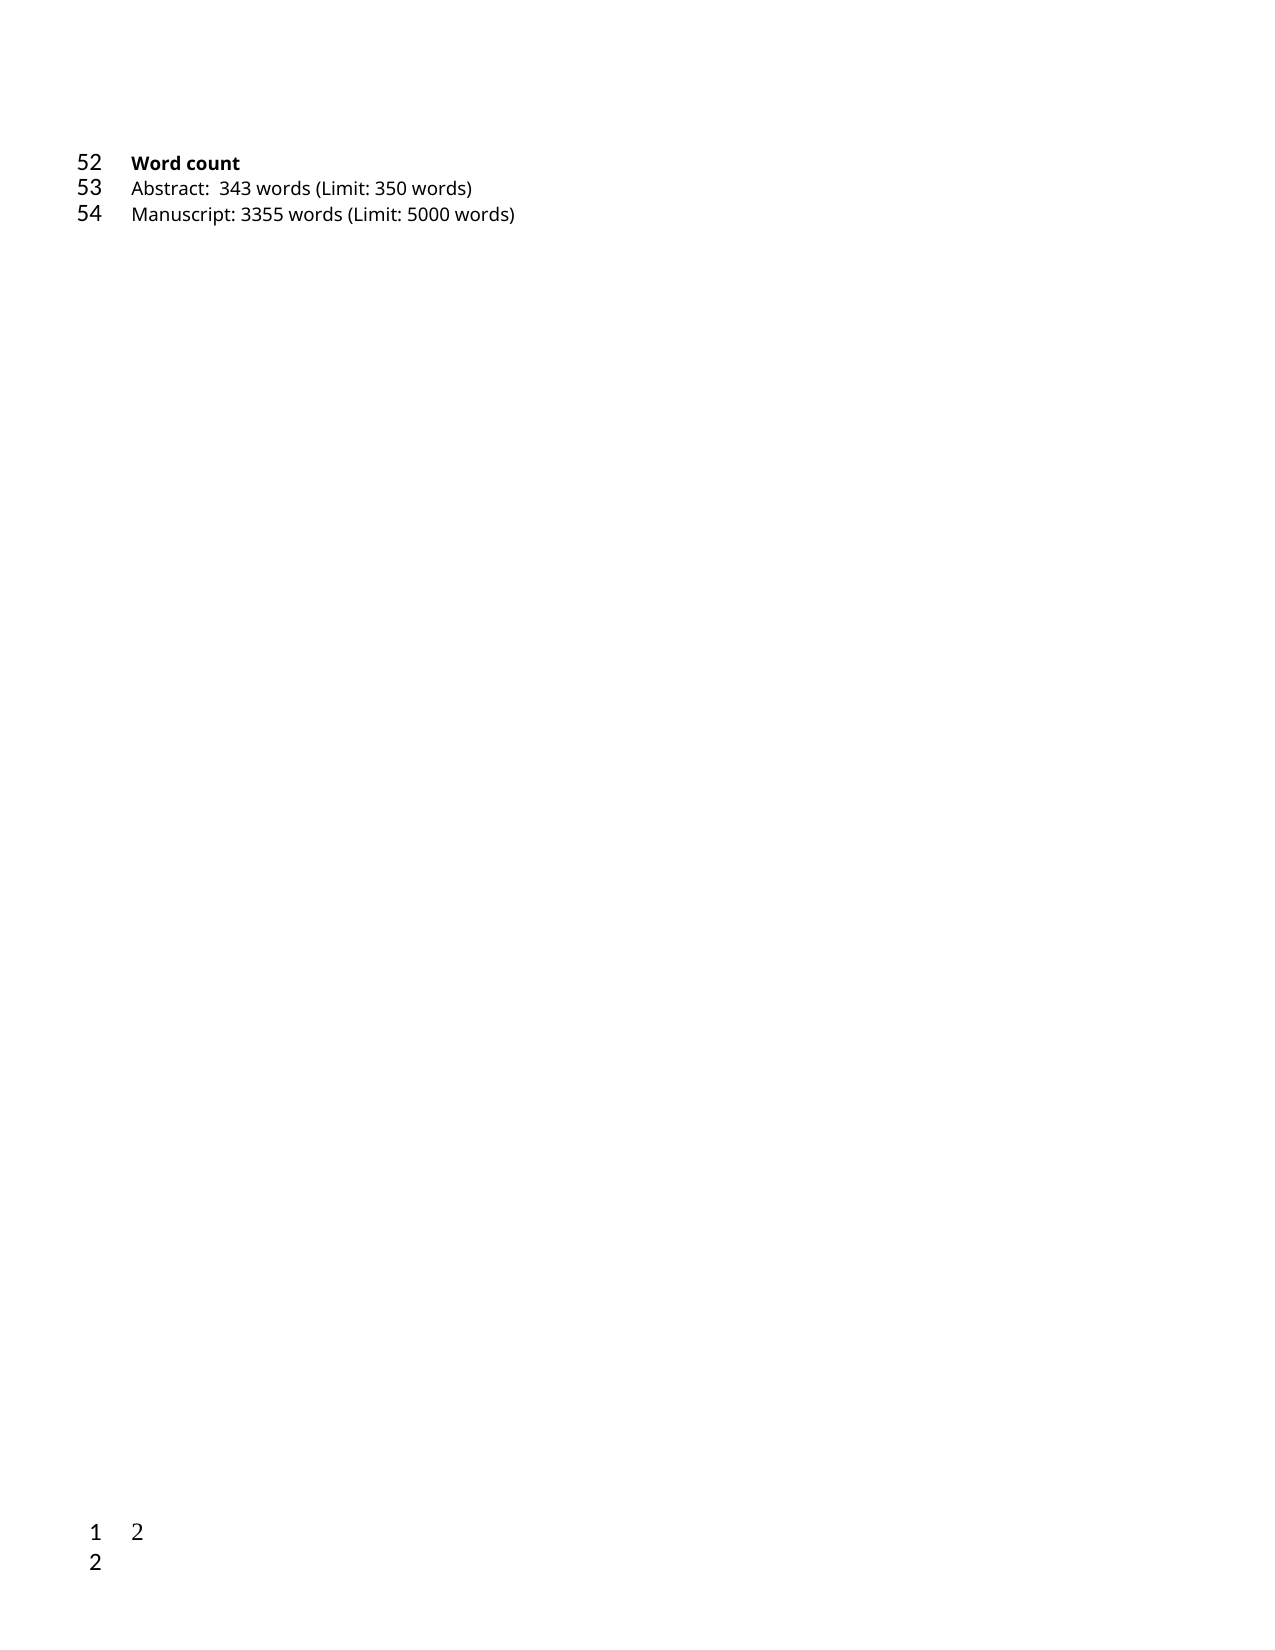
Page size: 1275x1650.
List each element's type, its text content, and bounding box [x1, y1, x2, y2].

text Abstract: 343 words (Limit: 350 words) [131, 176, 1125, 201]
text Word count [131, 150, 1125, 176]
text Manuscript: 3355 words (Limit: 5000 words) [131, 201, 1125, 227]
